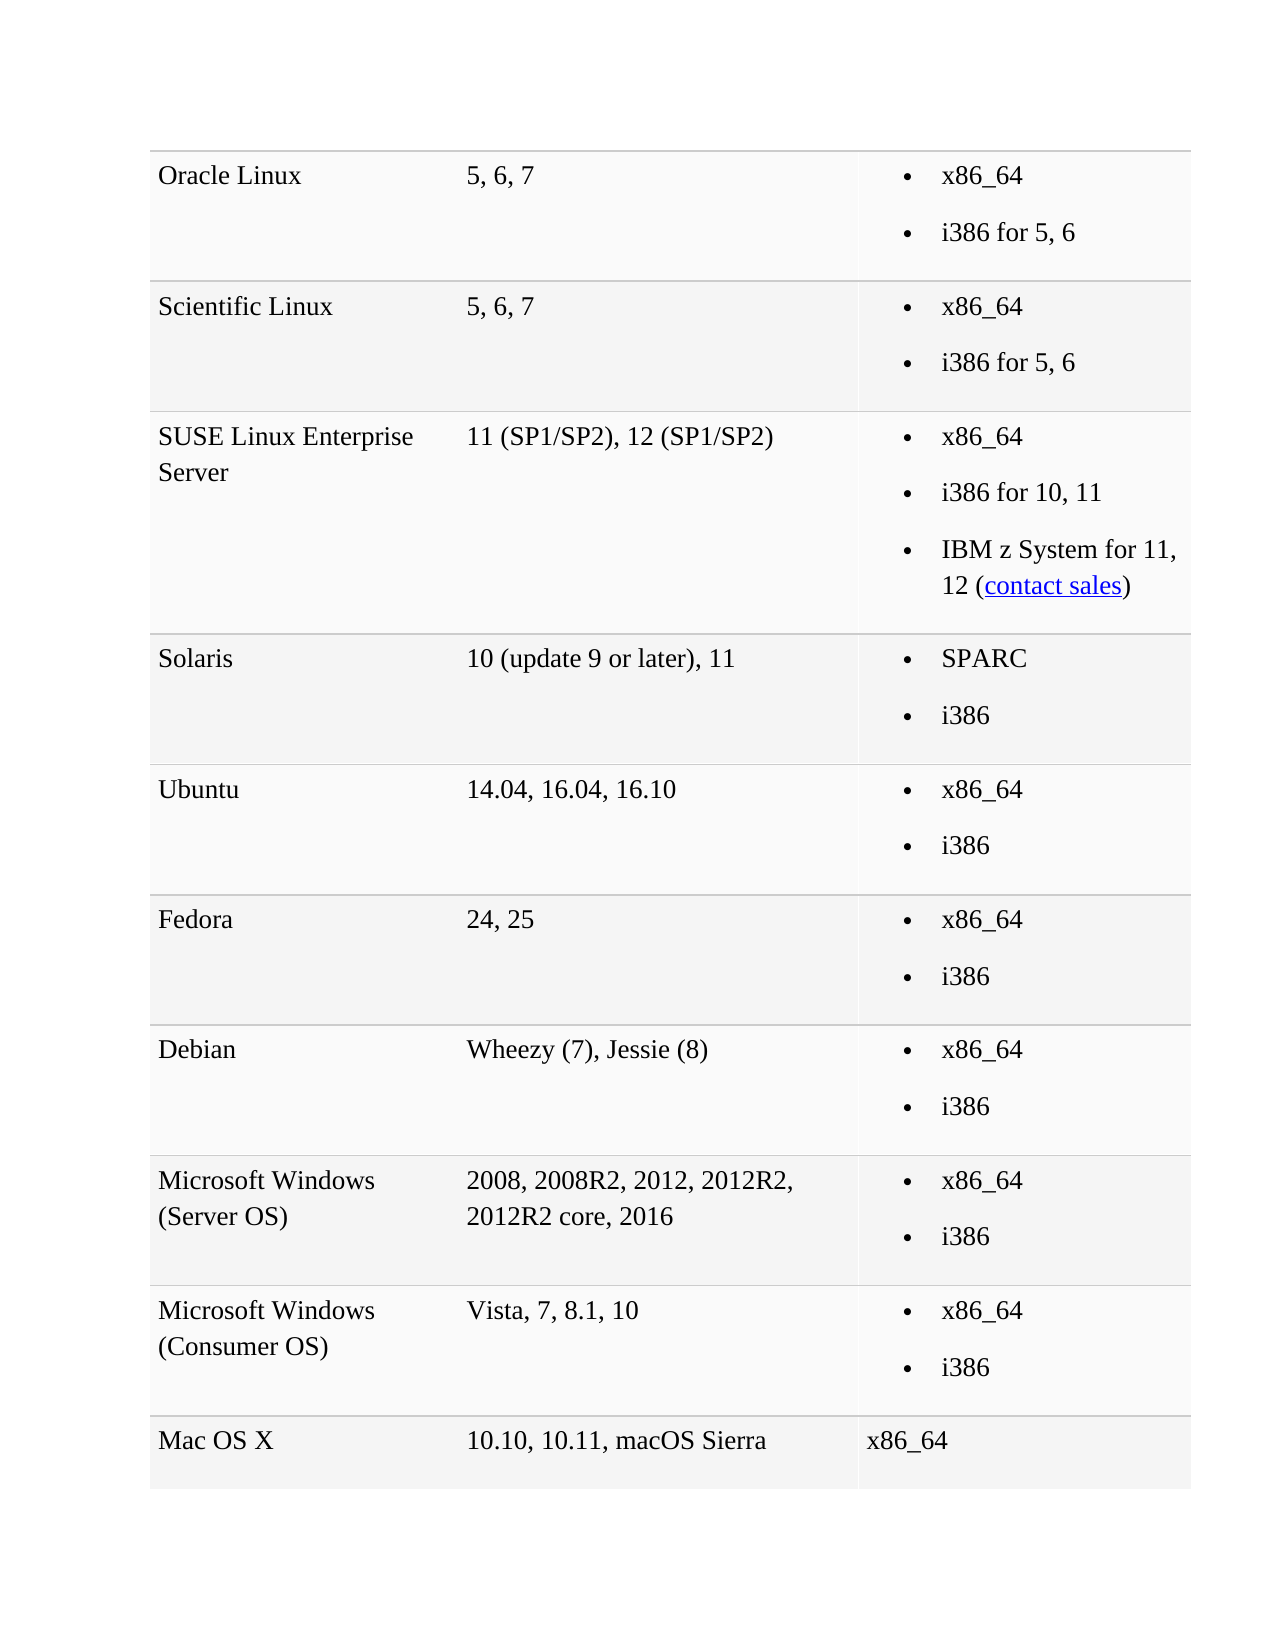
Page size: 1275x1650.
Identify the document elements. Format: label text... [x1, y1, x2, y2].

table_cell 5, 6, 7 [459, 282, 858, 411]
table_cell x86_64 i386 [859, 1156, 1191, 1285]
table_cell 24, 25 [459, 896, 858, 1024]
table_cell SUSE Linux Enterprise Server [150, 412, 459, 633]
table_cell Fedora [150, 896, 459, 1024]
table_cell 11 (SP1/SP2), 12 (SP1/SP2) [459, 412, 858, 633]
table_cell 10.10, 10.11, macOS Sierra [459, 1417, 858, 1489]
table_cell Mac OS X [150, 1417, 459, 1489]
table_cell SPARC i386 [859, 635, 1191, 763]
table_cell x86_64 i386 [859, 1026, 1191, 1154]
table_cell Debian [150, 1026, 459, 1154]
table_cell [859, 152, 1191, 280]
table_cell 5, 6, 7 [459, 152, 858, 280]
table_cell x86_64 i386 [859, 765, 1191, 894]
table_cell 14.04, 16.04, 16.10 [459, 765, 858, 894]
table_cell Oracle Linux [150, 152, 459, 280]
table_cell 2008, 2008R2, 2012, 2012R2, 2012R2 core, 2016 [459, 1156, 858, 1285]
table_cell x86_64 i386 for 10, 11 IBM z System for 11, 12 (contact sales) [859, 412, 1191, 633]
table_cell Wheezy (7), Jessie (8) [459, 1026, 858, 1154]
table_cell x86_64 i386 for 5, 6 [859, 282, 1191, 411]
table_cell Microsoft Windows (Consumer OS) [150, 1286, 459, 1415]
table_cell x86_64 i386 [859, 896, 1191, 1024]
table_cell Scientific Linux [150, 282, 459, 411]
table_cell Solaris [150, 635, 459, 763]
table_cell 10 (update 9 or later), 11 [459, 635, 858, 763]
table_cell Vista, 7, 8.1, 10 [459, 1286, 858, 1415]
table_cell x86_64 i386 [859, 1286, 1191, 1415]
table_cell x86_64 [859, 1417, 1191, 1489]
table_cell Ubuntu [150, 765, 459, 894]
table_cell Microsoft Windows (Server OS) [150, 1156, 459, 1285]
